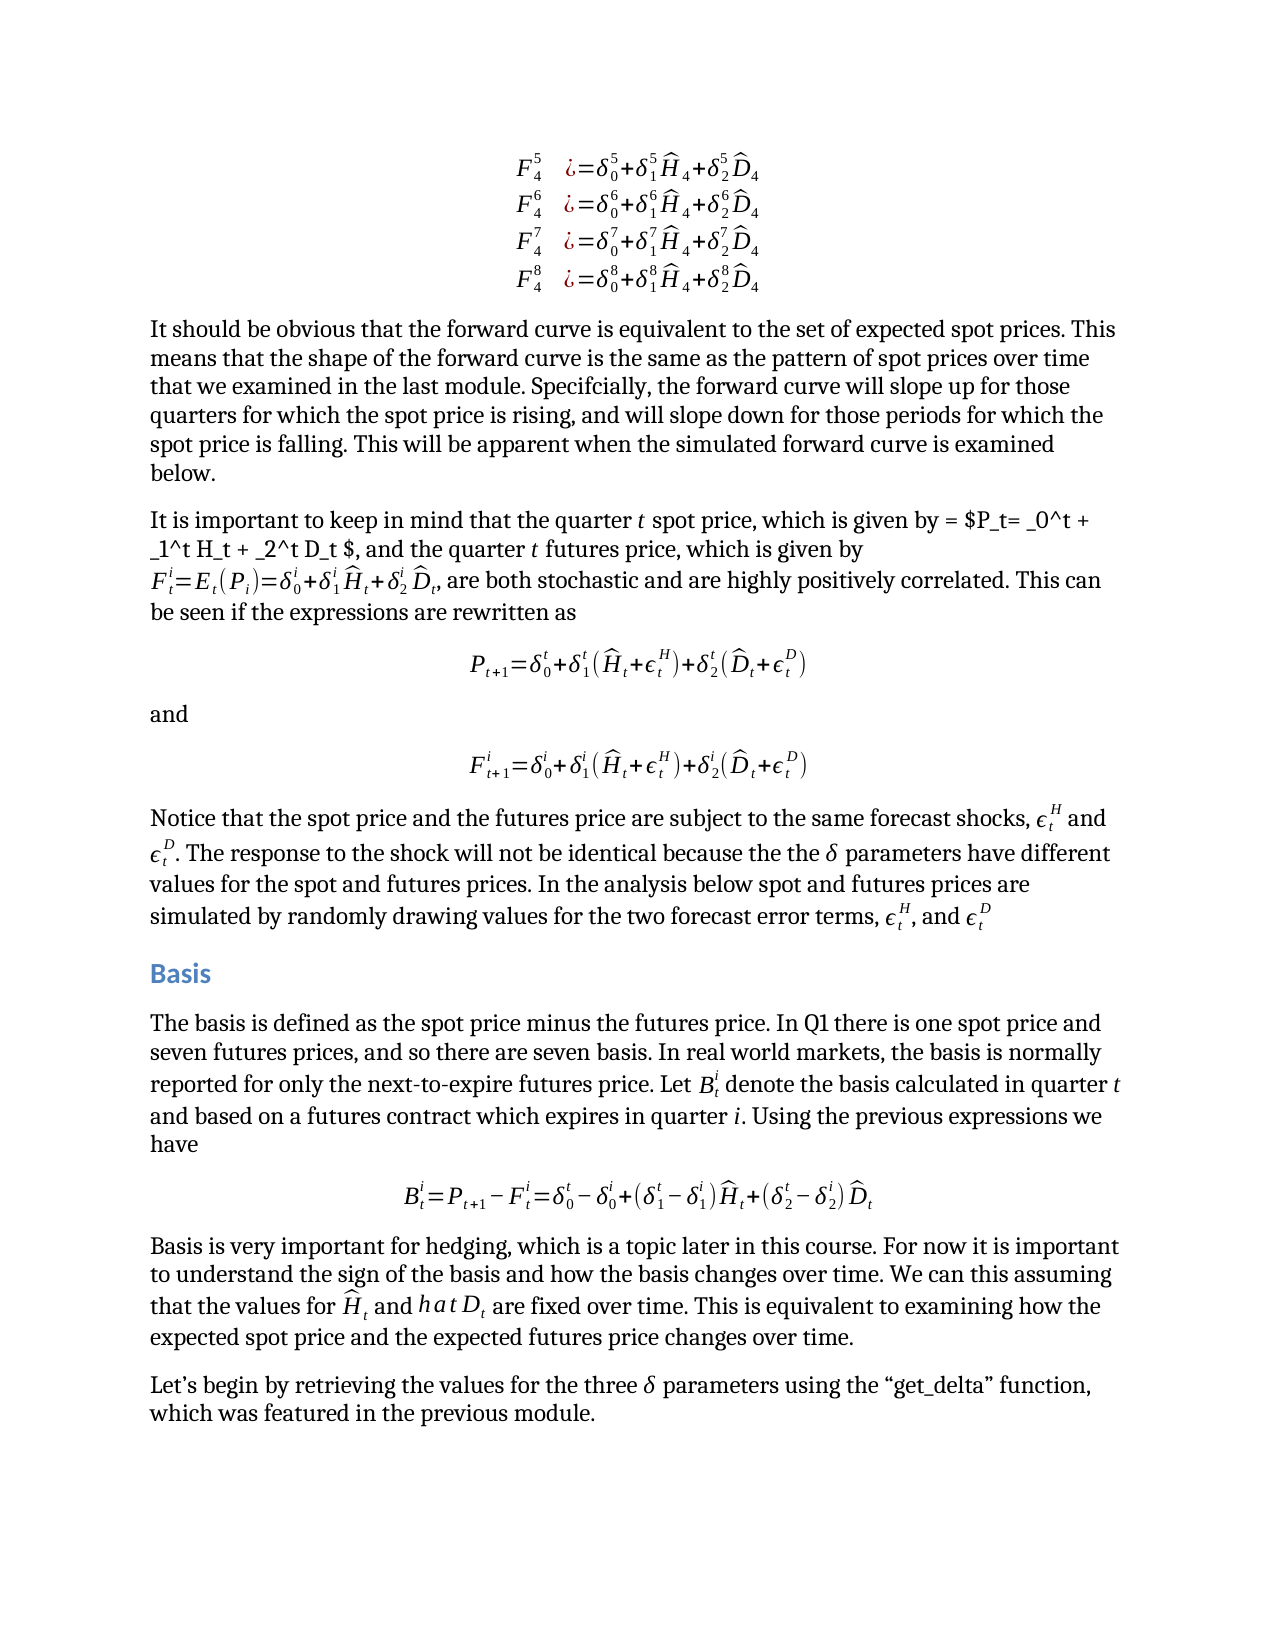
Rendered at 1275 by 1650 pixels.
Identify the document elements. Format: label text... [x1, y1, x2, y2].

text The basis is defined as the spot price minus the futures price. In Q1 there is one spot price and seven futures prices, and so there are seven basis. In real world markets, the basis is normally reported for only the next-to-expire futures price. Let denote the basis calculated in quarter and based on a futures contract which expires in quarter . Using the previous expressions we have [150, 1009, 1125, 1159]
text and [150, 699, 1125, 728]
text Let’s begin by retrieving the values for the three parameters using the “get_delta” function, which was featured in the previous module. [150, 1371, 1125, 1428]
text Notice that the spot price and the futures price are subject to the same forecast shocks, and . The response to the shock will not be identical because the the parameters have different values for the spot and futures prices. In the analysis below spot and futures prices are simulated by randomly drawing values for the two forecast error terms, , and [150, 801, 1125, 934]
text It is important to keep in mind that the quarter spot price, which is given by = $P_t= _0^t + _1^t H_t + _2^t D_t $, and the quarter futures price, which is given by , are both stochastic and are highly positively correlated. This can be seen if the expressions are rewritten as [150, 506, 1125, 627]
subtitle Basis [150, 955, 1125, 991]
text It should be obvious that the forward curve is equivalent to the set of expected spot prices. This means that the shape of the forward curve is the same as the pattern of spot prices over time that we examined in the last module. Specifcially, the forward curve will slope up for those quarters for which the spot price is rising, and will slope down for those periods for which the spot price is falling. This will be apparent when the simulated forward curve is examined below. [150, 315, 1125, 487]
text Basis is very important for hedging, which is a topic later in this course. For now it is important to understand the sign of the basis and how the basis changes over time. We can this assuming that the values for and are fixed over time. This is equivalent to examining how the expected spot price and the expected futures price changes over time. [150, 1232, 1125, 1352]
